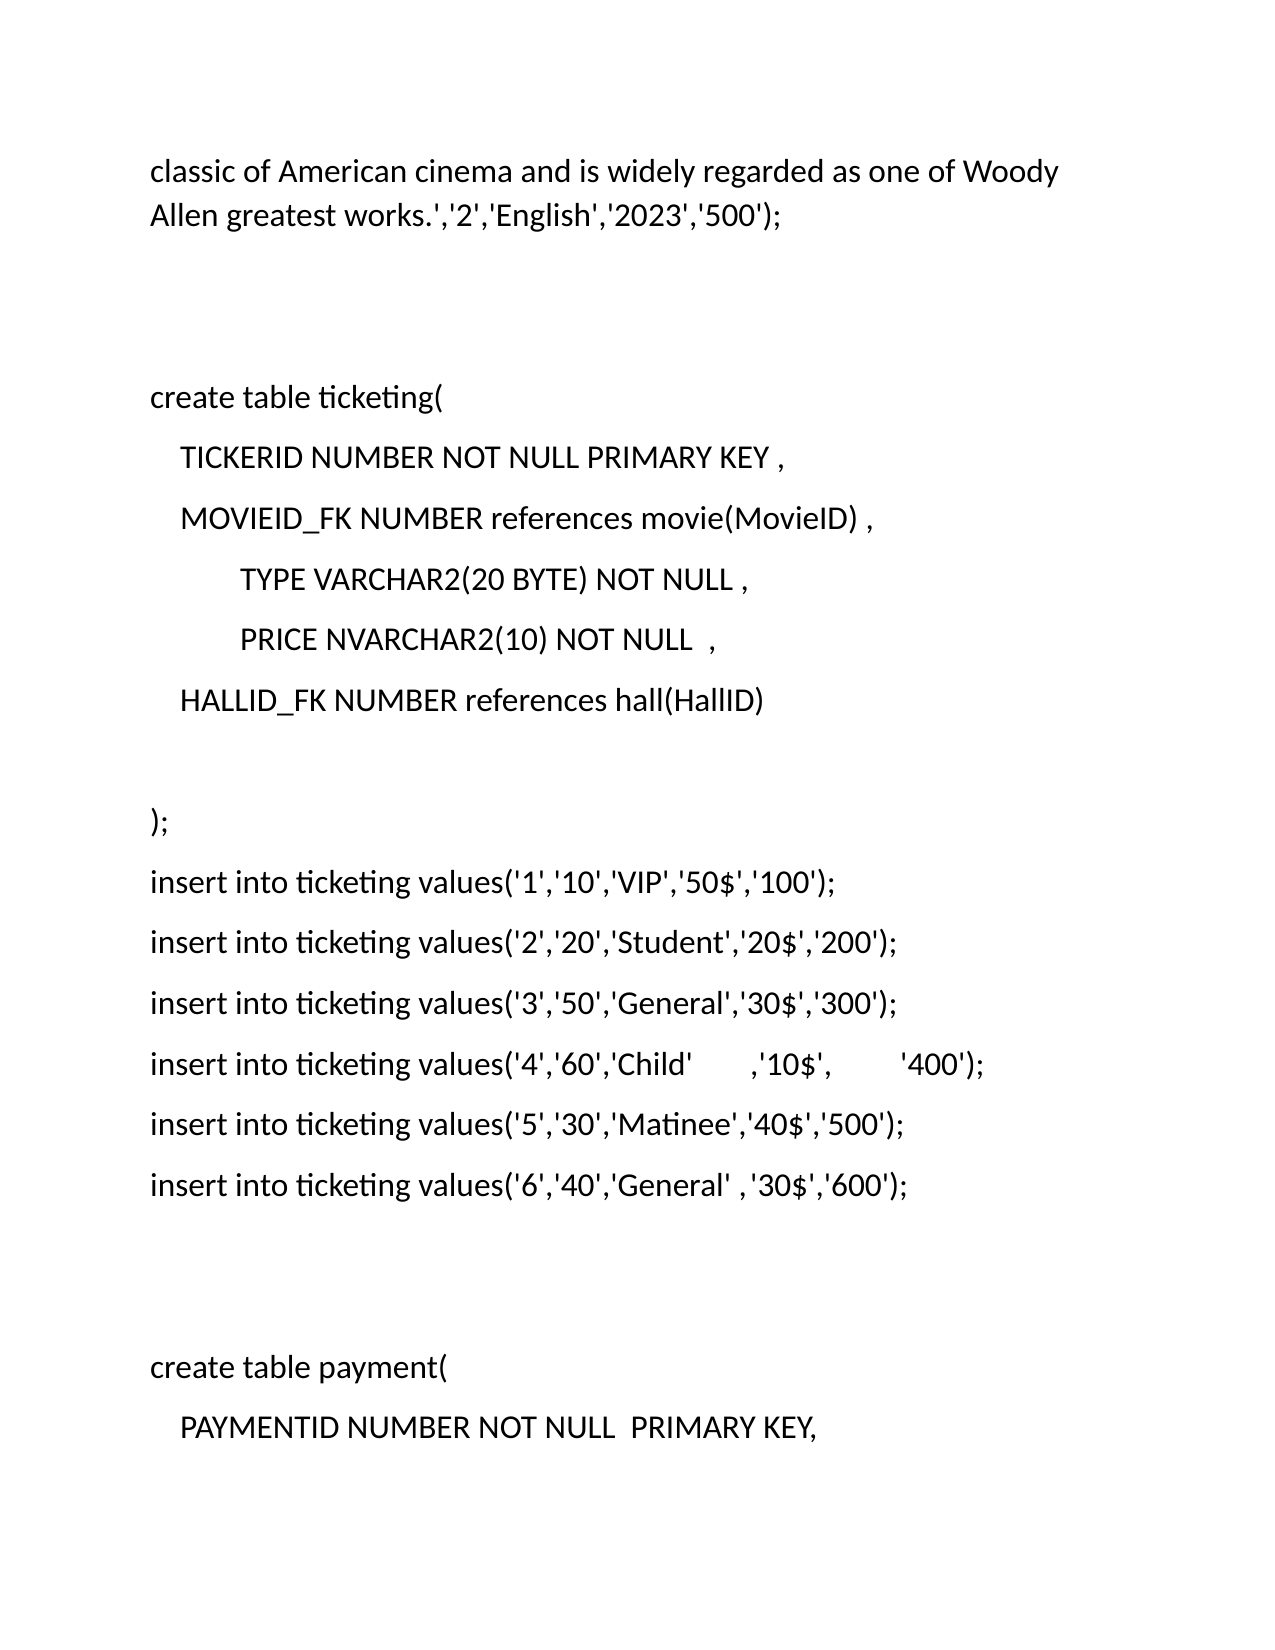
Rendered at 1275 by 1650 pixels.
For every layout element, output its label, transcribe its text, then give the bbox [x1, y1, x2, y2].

text create table payment( [150, 1346, 1125, 1387]
text insert into ticketing values('6','40','General' , '30$','600'); [150, 1164, 1125, 1205]
text PAYMENTID NUMBER NOT NULL PRIMARY KEY, [150, 1406, 1125, 1447]
text insert into ticketing values('2','20','Student','20$','200'); [150, 921, 1125, 962]
text PRICE NVARCHAR2(10) NOT NULL , [150, 618, 1125, 659]
text insert into ticketing values('5','30','Matinee','40$','500'); [150, 1103, 1125, 1144]
text TICKERID NUMBER NOT NULL PRIMARY KEY , [150, 436, 1125, 477]
text ); [150, 800, 1125, 841]
text insert into ticketing values('3','50','General','30$','300'); [150, 982, 1125, 1023]
text insert into ticketing values('1','10','VIP','50$','100'); [150, 861, 1125, 902]
text create table ticketing( [150, 376, 1125, 417]
text MOVIEID_FK NUMBER references movie(MovieID) , [150, 497, 1125, 538]
text TYPE VARCHAR2(20 BYTE) NOT NULL , [150, 558, 1125, 598]
text insert into ticketing values('4','60','Child' ,'10$', '400'); [150, 1043, 1125, 1083]
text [150, 150, 1125, 235]
text HALLID_FK NUMBER references hall(HallID) [150, 679, 1125, 720]
